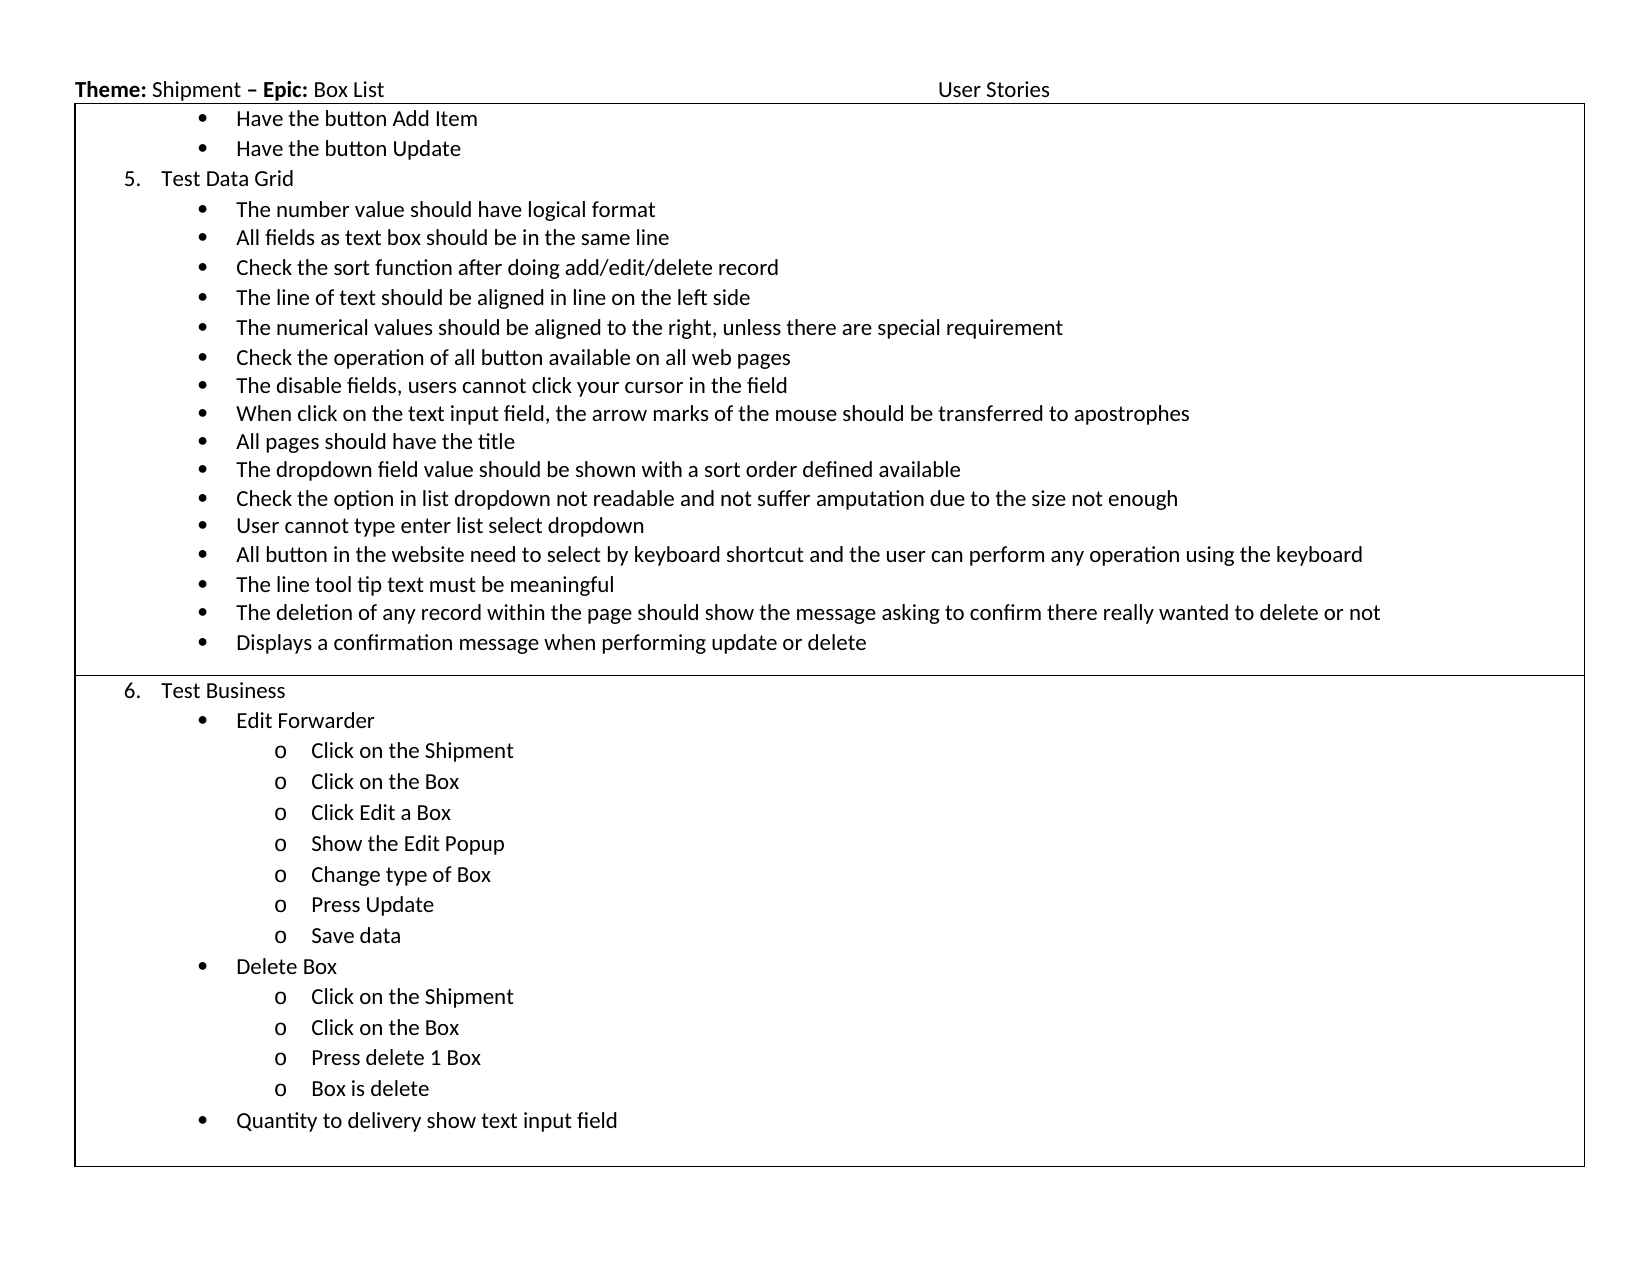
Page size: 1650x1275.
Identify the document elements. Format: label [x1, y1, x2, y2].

table_cell [76, 676, 1584, 1166]
table_cell [76, 104, 1584, 675]
